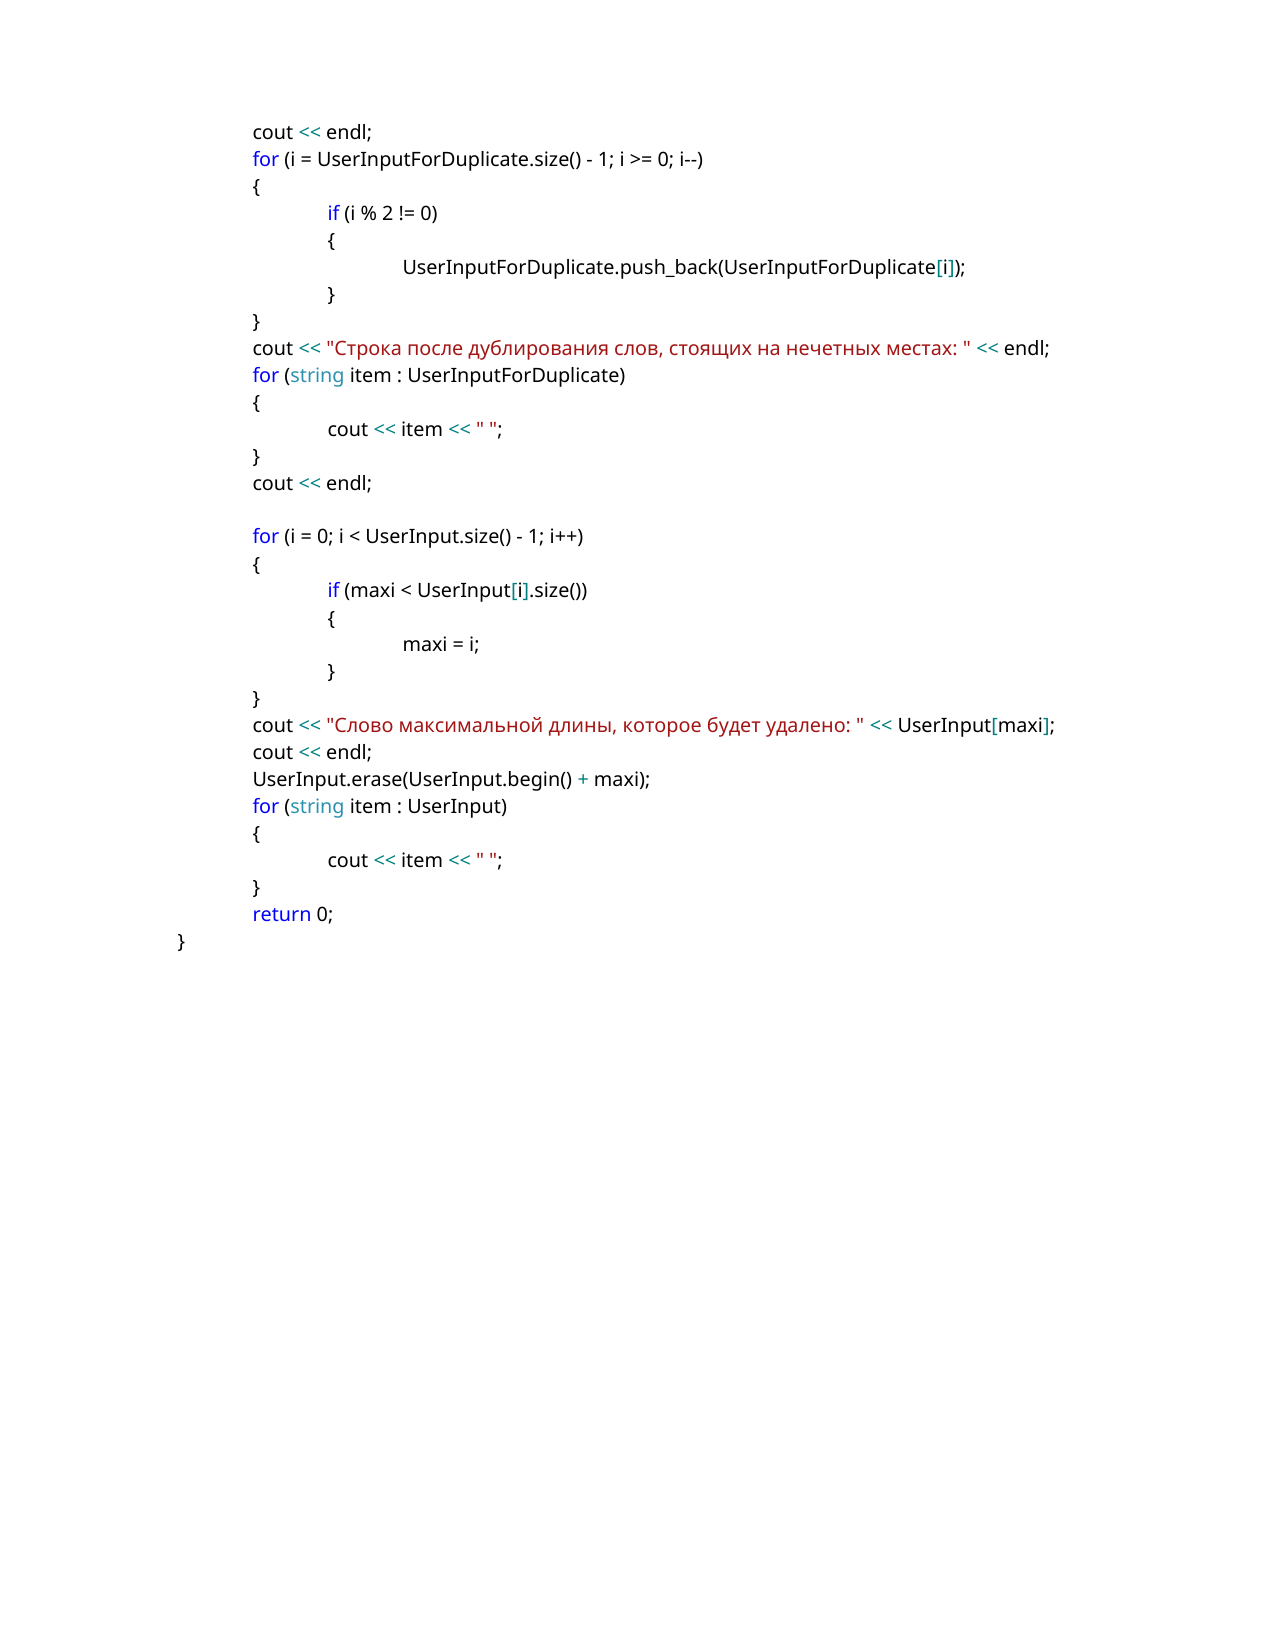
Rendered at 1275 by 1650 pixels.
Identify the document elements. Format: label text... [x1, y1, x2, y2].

text } [177, 658, 1186, 685]
text { [177, 604, 1186, 631]
text { [177, 819, 1186, 847]
text } [177, 685, 1186, 712]
text for (string item : UserInput) [177, 793, 1186, 819]
text return 0; [177, 901, 1186, 927]
text } [177, 442, 1186, 469]
text if (maxi < UserInput[i].size()) [177, 577, 1186, 604]
text cout << "Строка после дублирования слов, стоящих на нечетных местах: " << endl; [177, 334, 1186, 361]
text { [177, 172, 1186, 199]
text UserInput.erase(UserInput.begin() + maxi); [177, 766, 1186, 793]
text cout << item << " "; [177, 415, 1186, 442]
text cout << "Слово максимальной длины, которое будет удалено: " << UserInput[maxi]; [177, 712, 1186, 739]
text } [177, 280, 1186, 307]
text cout << item << " "; [177, 847, 1186, 873]
text for (i = UserInputForDuplicate.size() - 1; i >= 0; i--) [177, 145, 1186, 172]
text if (i % 2 != 0) [177, 199, 1186, 226]
text { [177, 550, 1186, 577]
text { [177, 226, 1186, 253]
text for (i = 0; i < UserInput.size() - 1; i++) [177, 523, 1186, 550]
text } [177, 927, 1186, 954]
text UserInputForDuplicate.push_back(UserInputForDuplicate[i]); [177, 253, 1186, 280]
text for (string item : UserInputForDuplicate) [177, 361, 1186, 388]
text cout << endl; [177, 118, 1186, 145]
text { [177, 388, 1186, 415]
text maxi = i; [177, 631, 1186, 658]
text cout << endl; [177, 739, 1186, 766]
text cout << endl; [177, 469, 1186, 496]
text } [177, 873, 1186, 901]
text } [177, 307, 1186, 334]
